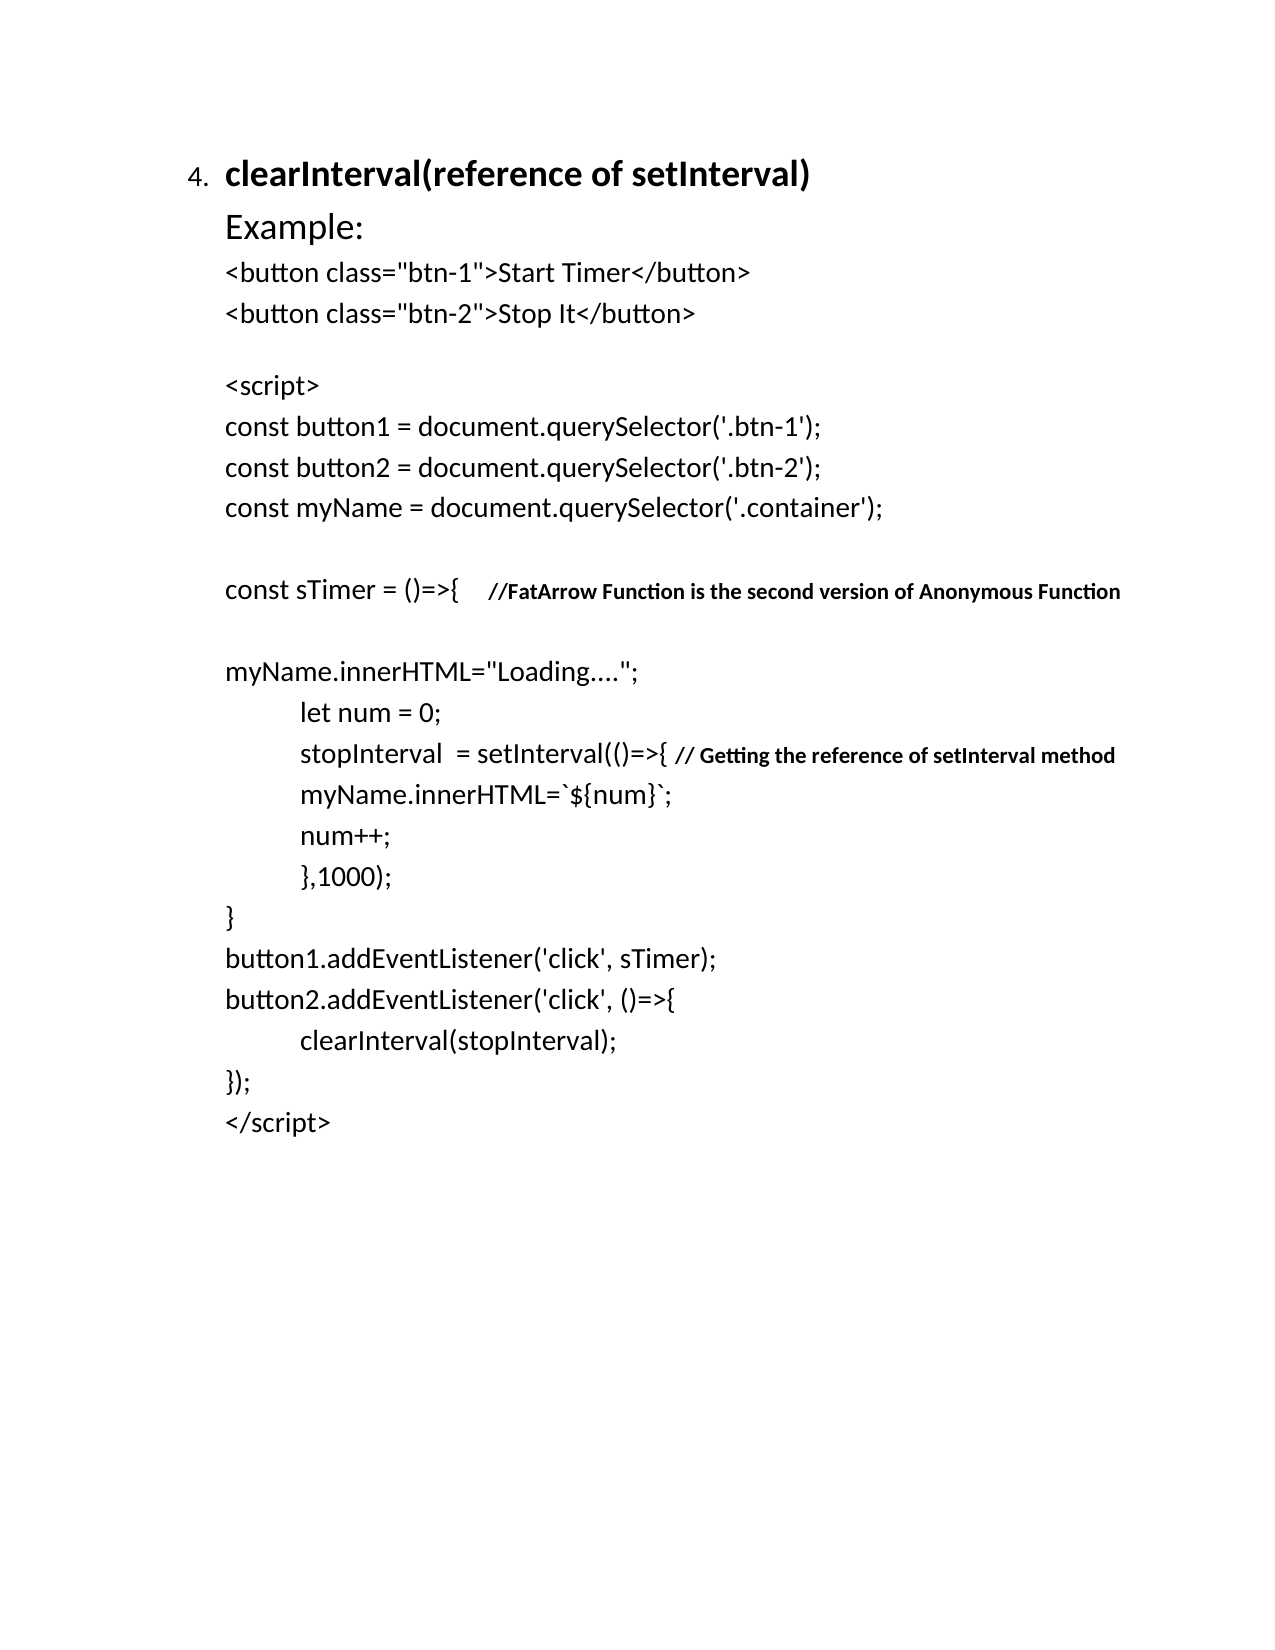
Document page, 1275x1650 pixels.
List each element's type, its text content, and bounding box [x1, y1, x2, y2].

list myName.innerHTML=`${num}`; [225, 776, 1125, 812]
list clearInterval(stopInterval); [225, 1022, 1125, 1057]
list button2.addEventListener('click', ()=>{ [225, 981, 1125, 1016]
list },1000); [225, 858, 1125, 894]
list const myName = document.querySelector('.container'); const sTimer = ()=>{ //FatArrow Function is the second version of Anonymous Function myName.innerHTML="Loading...."; [225, 489, 1125, 689]
list num++; [225, 817, 1125, 853]
list } button1.addEventListener('click', sTimer); [225, 899, 1125, 976]
list clearInterval(reference of setInterval) Example: <button class="btn-1">Start Timer</button> <button class="btn-2">Stop It</button> [187, 150, 1125, 363]
list stopInterval = setInterval(()=>{ // Getting the reference of setInterval method [225, 735, 1125, 771]
list <script> const button1 = document.querySelector('.btn-1'); const button2 = document.querySelector('.btn-2'); [225, 367, 1125, 484]
list let num = 0; [225, 694, 1125, 730]
list }); </script> [225, 1063, 1125, 1139]
